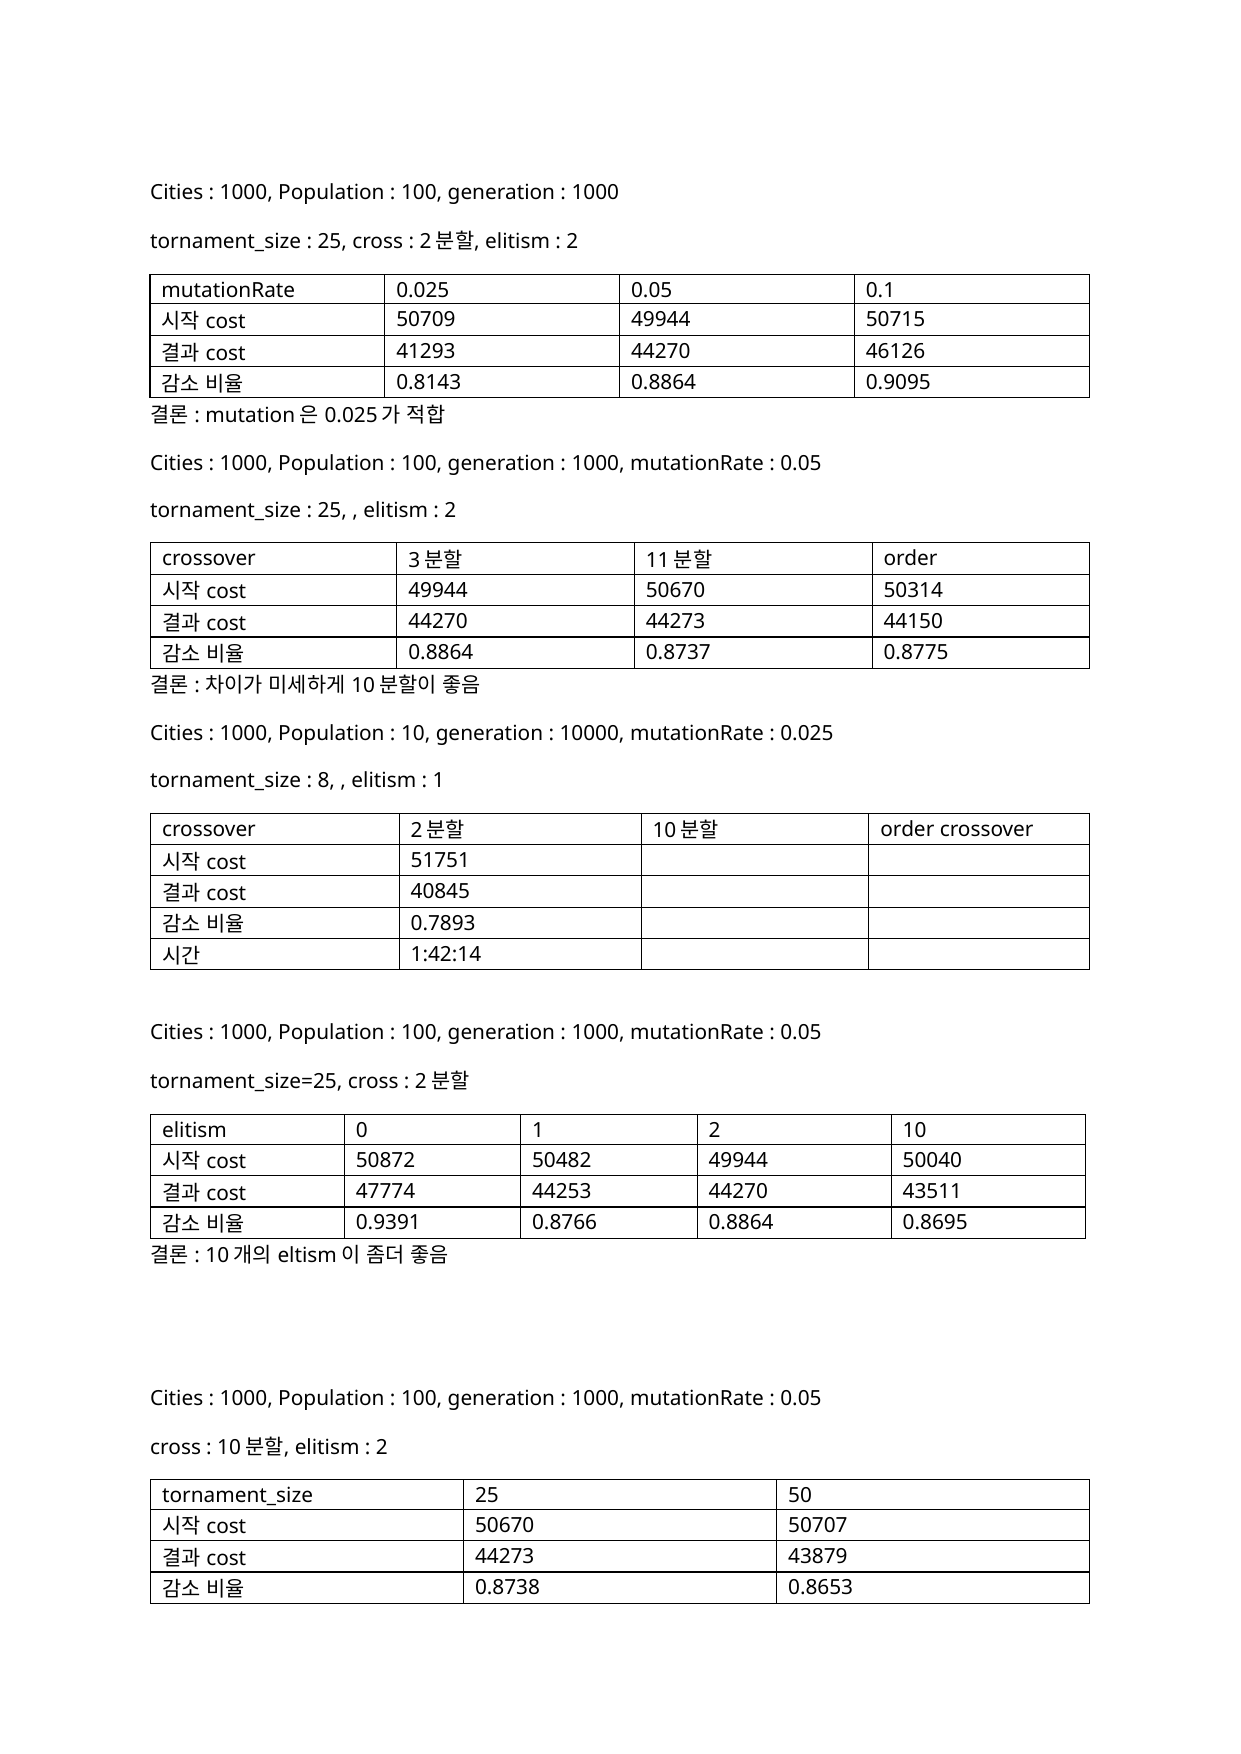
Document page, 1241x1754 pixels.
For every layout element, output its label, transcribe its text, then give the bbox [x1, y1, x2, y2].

table_cell 시작 cost [151, 1510, 463, 1540]
table_cell [869, 876, 1089, 907]
table_cell 51751 [400, 845, 641, 875]
table_header 10 [892, 1115, 1085, 1144]
table_cell 0.8864 [698, 1208, 891, 1238]
table_cell 시간 [151, 939, 399, 969]
table_cell 41293 [385, 336, 619, 366]
table_header 50 [777, 1480, 1089, 1509]
table_cell 50715 [855, 304, 1089, 335]
table_header 0.05 [620, 275, 854, 303]
table_cell 감소 비율 [151, 638, 396, 668]
table_cell 결과 cost [151, 1176, 344, 1206]
table_header tornament_size [151, 1480, 463, 1509]
table_cell 0.8695 [892, 1208, 1085, 1238]
table_cell 0.8737 [635, 638, 872, 668]
table_cell 44273 [464, 1541, 776, 1571]
table_cell 50709 [385, 304, 619, 335]
table_cell 감소 비율 [151, 1573, 463, 1603]
table_cell 50707 [777, 1510, 1089, 1540]
table_header elitism [151, 1115, 344, 1144]
table_cell 50482 [521, 1145, 697, 1175]
table_cell 결과 cost [151, 336, 384, 366]
table_cell 50314 [873, 575, 1089, 605]
table_cell 0.8738 [464, 1573, 776, 1603]
table_cell 0.8864 [620, 367, 854, 397]
text Cities : 1000, Population : 100, generation : 1000, mutationRate : 0.05 [150, 1017, 1090, 1046]
table_cell [642, 845, 868, 875]
table_header 25 [464, 1480, 776, 1509]
text Cities : 1000, Population : 10, generation : 10000, mutationRate : 0.025 [150, 718, 1090, 746]
table_cell 감소 비율 [151, 367, 384, 397]
table_cell 44253 [521, 1176, 697, 1206]
text tornament_size : 25, cross : 2분할, elitism : 2 [150, 224, 1090, 255]
table_cell 결과 cost [151, 606, 396, 636]
text tornament_size : 25, , elitism : 2 [150, 495, 1090, 523]
table_header order crossover [869, 814, 1089, 844]
table_cell 44270 [620, 336, 854, 366]
table_cell 44270 [397, 606, 634, 636]
table_cell 50872 [345, 1145, 520, 1175]
text 결론 : 10개의 eltism이 좀더 좋음 [150, 1239, 1090, 1269]
table_cell 46126 [855, 336, 1089, 366]
table_cell 43511 [892, 1176, 1085, 1206]
table_header 3분할 [397, 543, 634, 574]
table_cell 0.7893 [400, 908, 641, 938]
table_cell 44150 [873, 606, 1089, 636]
table_cell 50670 [635, 575, 872, 605]
table_header crossover [151, 543, 396, 574]
table_header 1 [521, 1115, 697, 1144]
table_cell 1:42:14 [400, 939, 641, 969]
table_cell 감소 비율 [151, 1208, 344, 1238]
table_header 2분할 [400, 814, 641, 844]
text Cities : 1000, Population : 100, generation : 1000, mutationRate : 0.05 [150, 448, 1090, 476]
table_cell 0.8766 [521, 1208, 697, 1238]
table_header 11분할 [635, 543, 872, 574]
table_header 2 [698, 1115, 891, 1144]
table_header mutationRate [151, 275, 384, 303]
table_header 0.025 [385, 275, 619, 303]
text Cities : 1000, Population : 100, generation : 1000 [150, 177, 1090, 206]
text 결론 : mutation은 0.025가 적합 [150, 398, 1090, 429]
table_cell [869, 939, 1089, 969]
table_cell 49944 [620, 304, 854, 335]
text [150, 1383, 1090, 1411]
table_cell 시작 cost [151, 304, 384, 335]
table_cell [869, 845, 1089, 875]
table_cell 47774 [345, 1176, 520, 1206]
table_cell 40845 [400, 876, 641, 907]
table_cell 0.8653 [777, 1573, 1089, 1603]
table_header crossover [151, 814, 399, 844]
table_cell 50040 [892, 1145, 1085, 1175]
table_cell 감소 비율 [151, 908, 399, 938]
table_cell [642, 876, 868, 907]
table_cell 43879 [777, 1541, 1089, 1571]
table_cell 결과 cost [151, 1541, 463, 1571]
table_header 0 [345, 1115, 520, 1144]
text tornament_size : 8, , elitism : 1 [150, 765, 1090, 794]
table_header order [873, 543, 1089, 574]
table_cell 49944 [397, 575, 634, 605]
text 결론 : 차이가 미세하게 10분할이 좋음 [150, 669, 1090, 699]
table_cell [642, 908, 868, 938]
table_cell 0.8775 [873, 638, 1089, 668]
table_header 10분할 [642, 814, 868, 844]
table_cell 시작 cost [151, 1145, 344, 1175]
table_cell 결과 cost [151, 876, 399, 907]
table_cell 49944 [698, 1145, 891, 1175]
table_cell 44273 [635, 606, 872, 636]
table_cell 시작 cost [151, 845, 399, 875]
table_cell 0.8864 [397, 638, 634, 668]
table_header 0.1 [855, 275, 1089, 303]
table_cell 0.8143 [385, 367, 619, 397]
table_cell 시작 cost [151, 575, 396, 605]
table_cell 0.9391 [345, 1208, 520, 1238]
table_cell 0.9095 [855, 367, 1089, 397]
text tornament_size=25, cross : 2분할 [150, 1065, 1090, 1095]
table_cell 50670 [464, 1510, 776, 1540]
table_cell 44270 [698, 1176, 891, 1206]
text cross : 10분할, elitism : 2 [150, 1430, 1090, 1460]
table_cell [869, 908, 1089, 938]
table_cell [642, 939, 868, 969]
